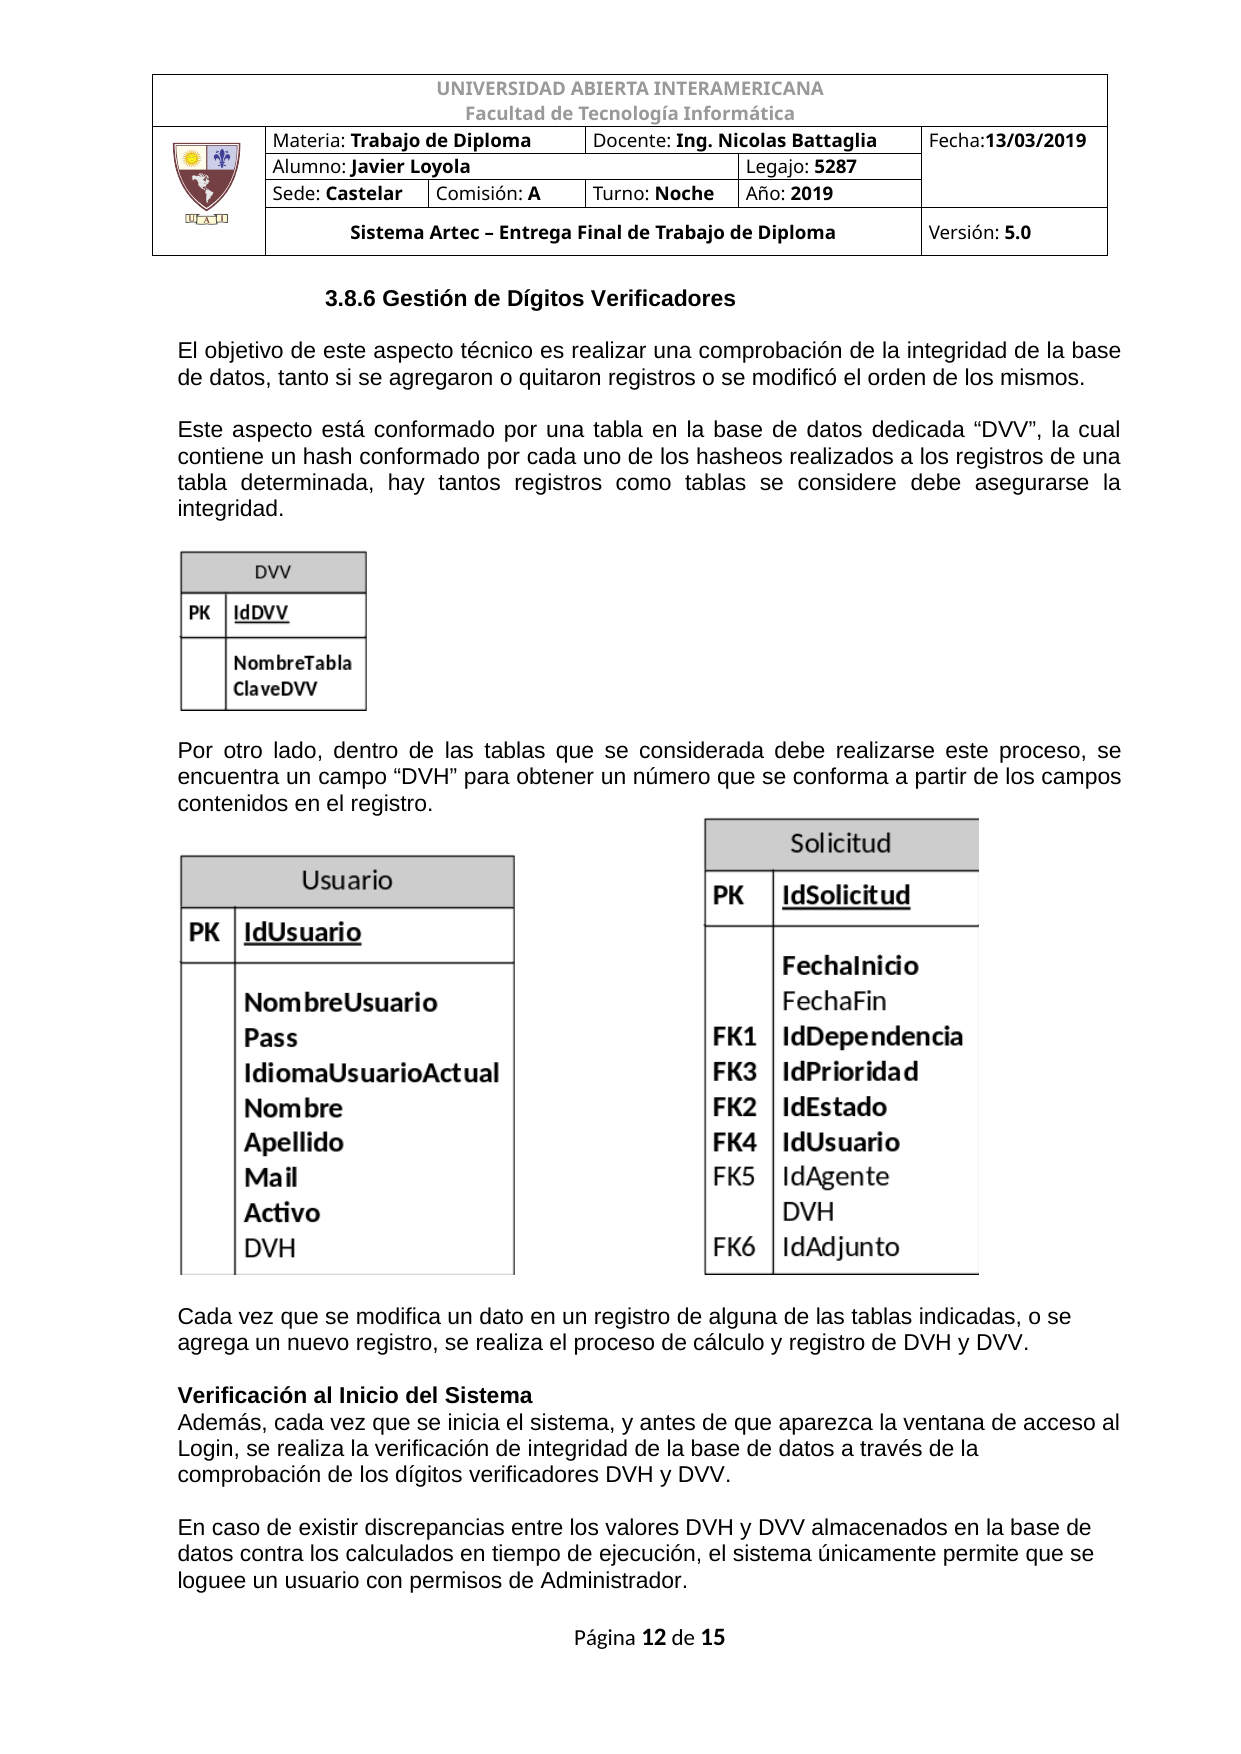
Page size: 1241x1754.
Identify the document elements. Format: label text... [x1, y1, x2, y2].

text El objetivo de este aspecto técnico es realizar una comprobación de la integridad de la base de datos, tanto si se agregaron o quitaron registros o se modificó el orden de los mismos. [177, 337, 1122, 390]
text 3.8.6 Gestión de Dígitos Verificadores [325, 284, 1122, 311]
text En caso de existir discrepancias entre los valores DVH y DVV almacenados en la base de datos contra los calculados en tiempo de ejecución, el sistema únicamente permite que se loguee un usuario con permisos de Administrador. [177, 1514, 1122, 1593]
text Cada vez que se modifica un dato en un registro de alguna de las tablas indicadas, o se agrega un nuevo registro, se realiza el proceso de cálculo y registro de DVH y DVV. [177, 1303, 1122, 1356]
text Por otro lado, dentro de las tablas que se considerada debe realizarse este proceso, se encuentra un campo “DVH” para obtener un número que se conforma a partir de los campos contenidos en el registro. [177, 737, 1122, 816]
text Además, cada vez que se inicia el sistema, y antes de que aparezca la ventana de acceso al Login, se realiza la verificación de integridad de la base de datos a través de la comprobación de los dígitos verificadores DVH y DVV. [177, 1408, 1122, 1487]
picture [157, 136, 257, 228]
text Este aspecto está conformado por una tabla en la base de datos dedicada “DVV”, la cual contiene un hash conformado por cada uno de los hasheos realizados a los registros de una tabla determinada, hay tantos registros como tablas se considere debe asegurarse la integridad. [177, 416, 1122, 522]
text Verificación al Inicio del Sistema [177, 1382, 1122, 1408]
